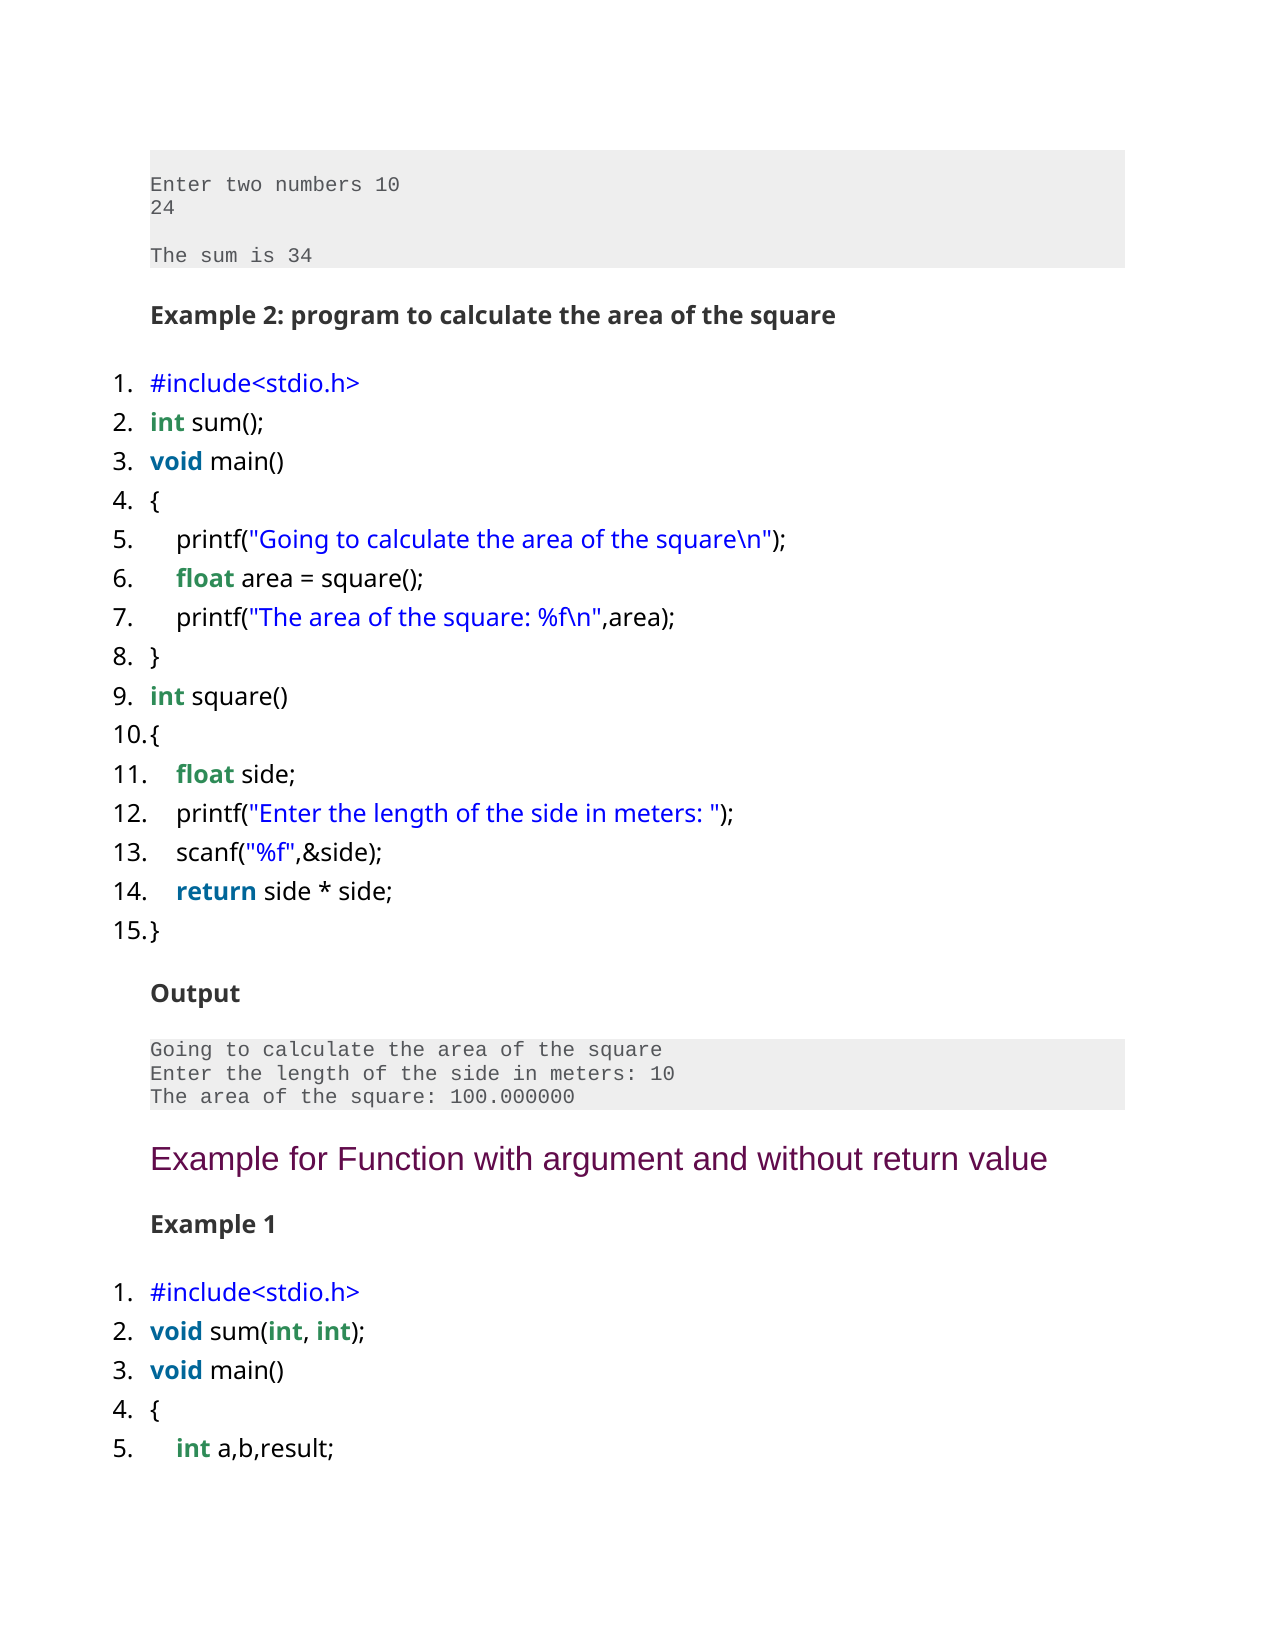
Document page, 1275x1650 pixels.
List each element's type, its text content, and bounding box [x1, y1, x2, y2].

text Enter the length of the side in meters: 10 [150, 1063, 1125, 1086]
list } [112, 634, 1125, 673]
list #include<stdio.h> [112, 1270, 1125, 1309]
list { [112, 712, 1125, 751]
text Example 2: program to calculate the area of the square [150, 297, 1125, 331]
list int square() [112, 673, 1125, 712]
text 24 [150, 197, 1125, 221]
list int a,b,result; [112, 1426, 1125, 1465]
text The area of the square: 100.000000 [150, 1086, 1125, 1110]
list void main() [112, 439, 1125, 478]
list return side * side; [112, 868, 1125, 907]
text Going to calculate the area of the square [150, 1039, 1125, 1063]
text The sum is 34 [150, 244, 1125, 268]
list float side; [112, 751, 1125, 790]
list void sum(int, int); [112, 1309, 1125, 1348]
text Output [150, 976, 1125, 1010]
list { [112, 1387, 1125, 1426]
text Example for Function with argument and without return value [150, 1139, 1125, 1177]
text Enter two numbers 10 [150, 174, 1125, 197]
text Example 1 [150, 1207, 1125, 1241]
list #include<stdio.h> [112, 361, 1125, 400]
list scanf("%f",&side); [112, 829, 1125, 868]
list printf("The area of the square: %f\n",area); [112, 595, 1125, 634]
list float area = square(); [112, 556, 1125, 595]
list printf("Going to calculate the area of the square\n"); [112, 517, 1125, 556]
list int sum(); [112, 400, 1125, 439]
list void main() [112, 1348, 1125, 1387]
list { [112, 478, 1125, 517]
list printf("Enter the length of the side in meters: "); [112, 790, 1125, 829]
list } [112, 907, 1125, 947]
